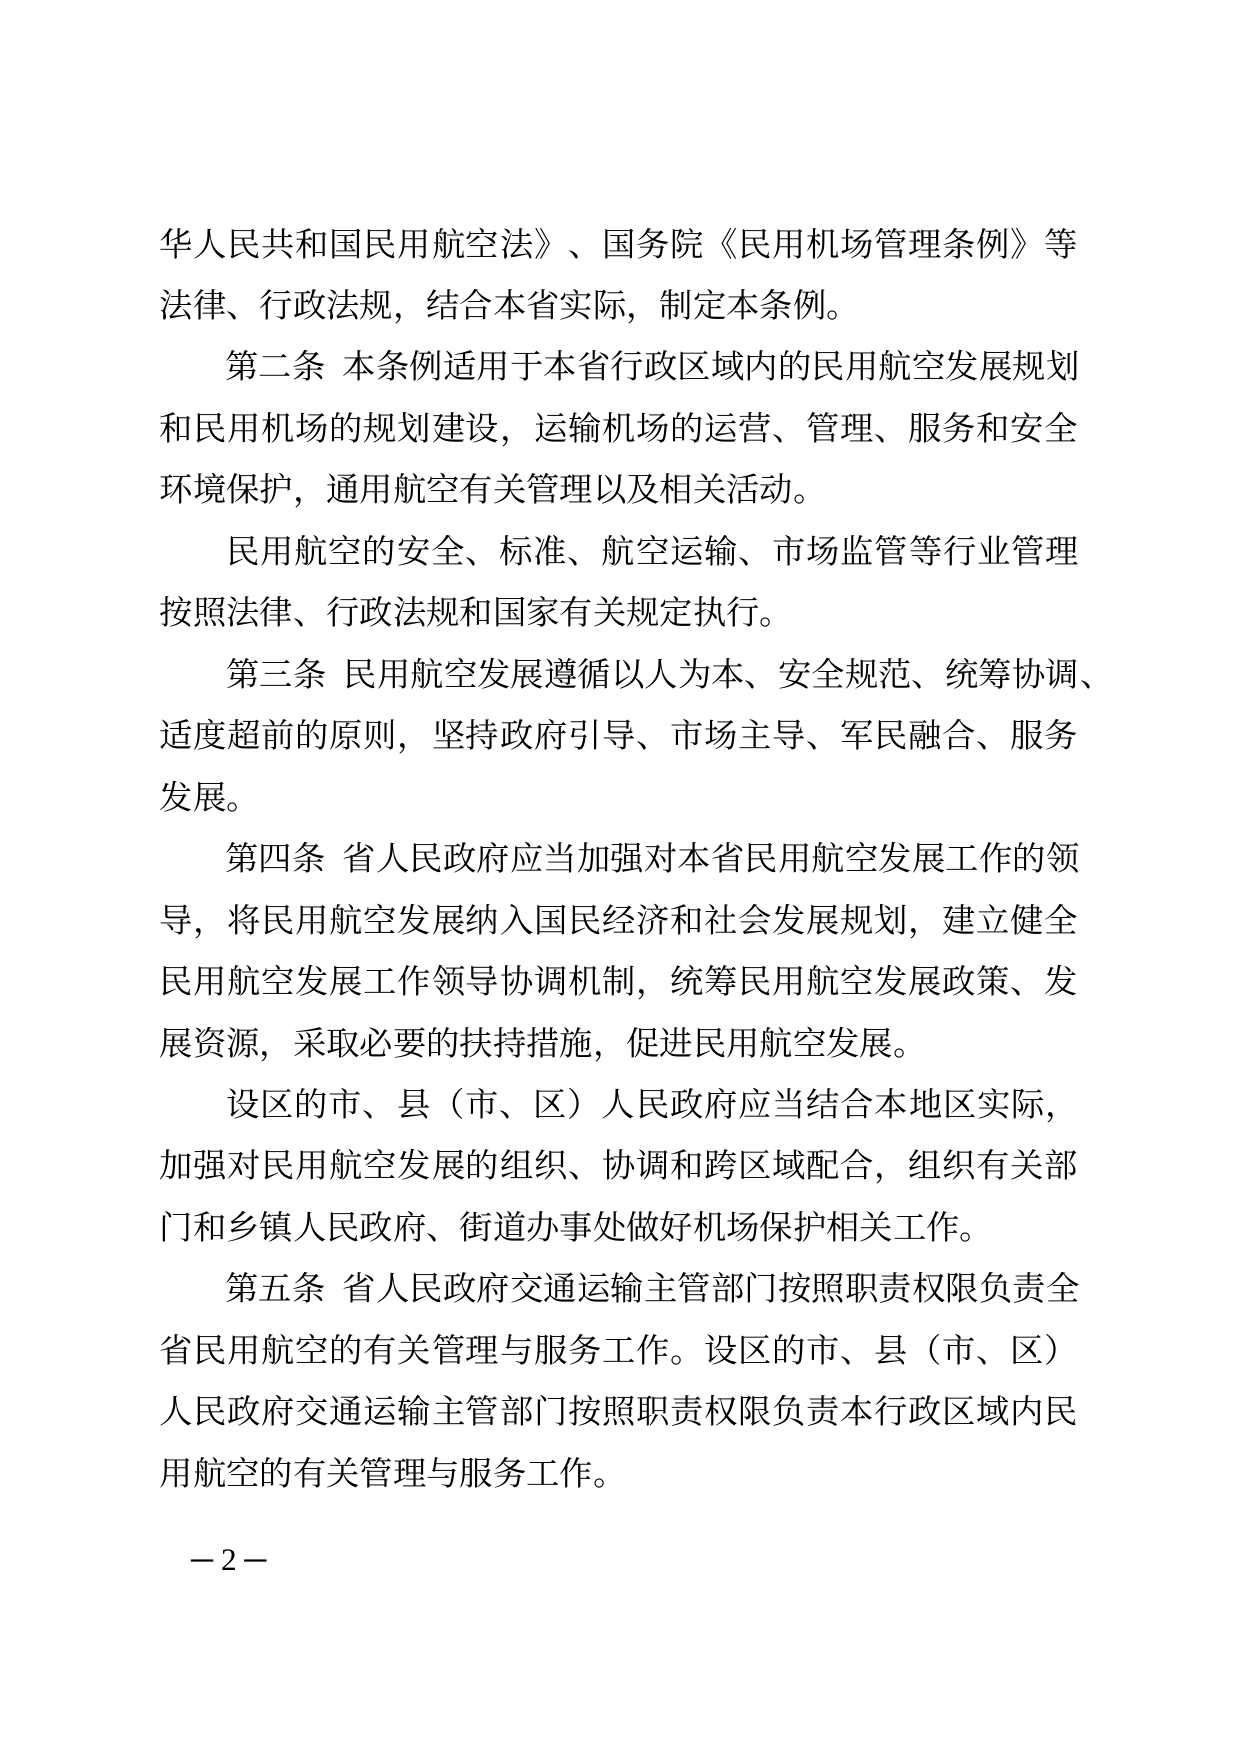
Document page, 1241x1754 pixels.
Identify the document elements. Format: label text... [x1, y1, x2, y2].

text 第五条 省人民政府交通运输主管部门按照职责权限负责全省民用航空的有关管理与服务工作。设区的市、县（市、区）人民政府交通运输主管部门按照职责权限负责本行政区域内民用航空的有关管理与服务工作。 [159, 1252, 1081, 1497]
text 民用航空的安全、标准、航空运输、市场监管等行业管理按照法律、行政法规和国家有关规定执行。 [159, 514, 1081, 637]
text 设区的市、县（市、区）人民政府应当结合本地区实际，加强对民用航空发展的组织、协调和跨区域配合，组织有关部门和乡镇人民政府、街道办事处做好机场保护相关工作。 [159, 1067, 1081, 1252]
text 第二条 本条例适用于本省行政区域内的民用航空发展规划和民用机场的规划建设，运输机场的运营、管理、服务和安全环境保护，通用航空有关管理以及相关活动。 [159, 330, 1081, 514]
text 第三条 民用航空发展遵循以人为本、安全规范、统筹协调、适度超前的原则，坚持政府引导、市场主导、军民融合、服务发展。 [159, 637, 1081, 821]
text 第四条 省人民政府应当加强对本省民用航空发展工作的领导，将民用航空发展纳入国民经济和社会发展规划，建立健全民用航空发展工作领导协调机制，统筹民用航空发展政策、发展资源，采取必要的扶持措施，促进民用航空发展。 [159, 821, 1081, 1067]
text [159, 207, 1081, 330]
